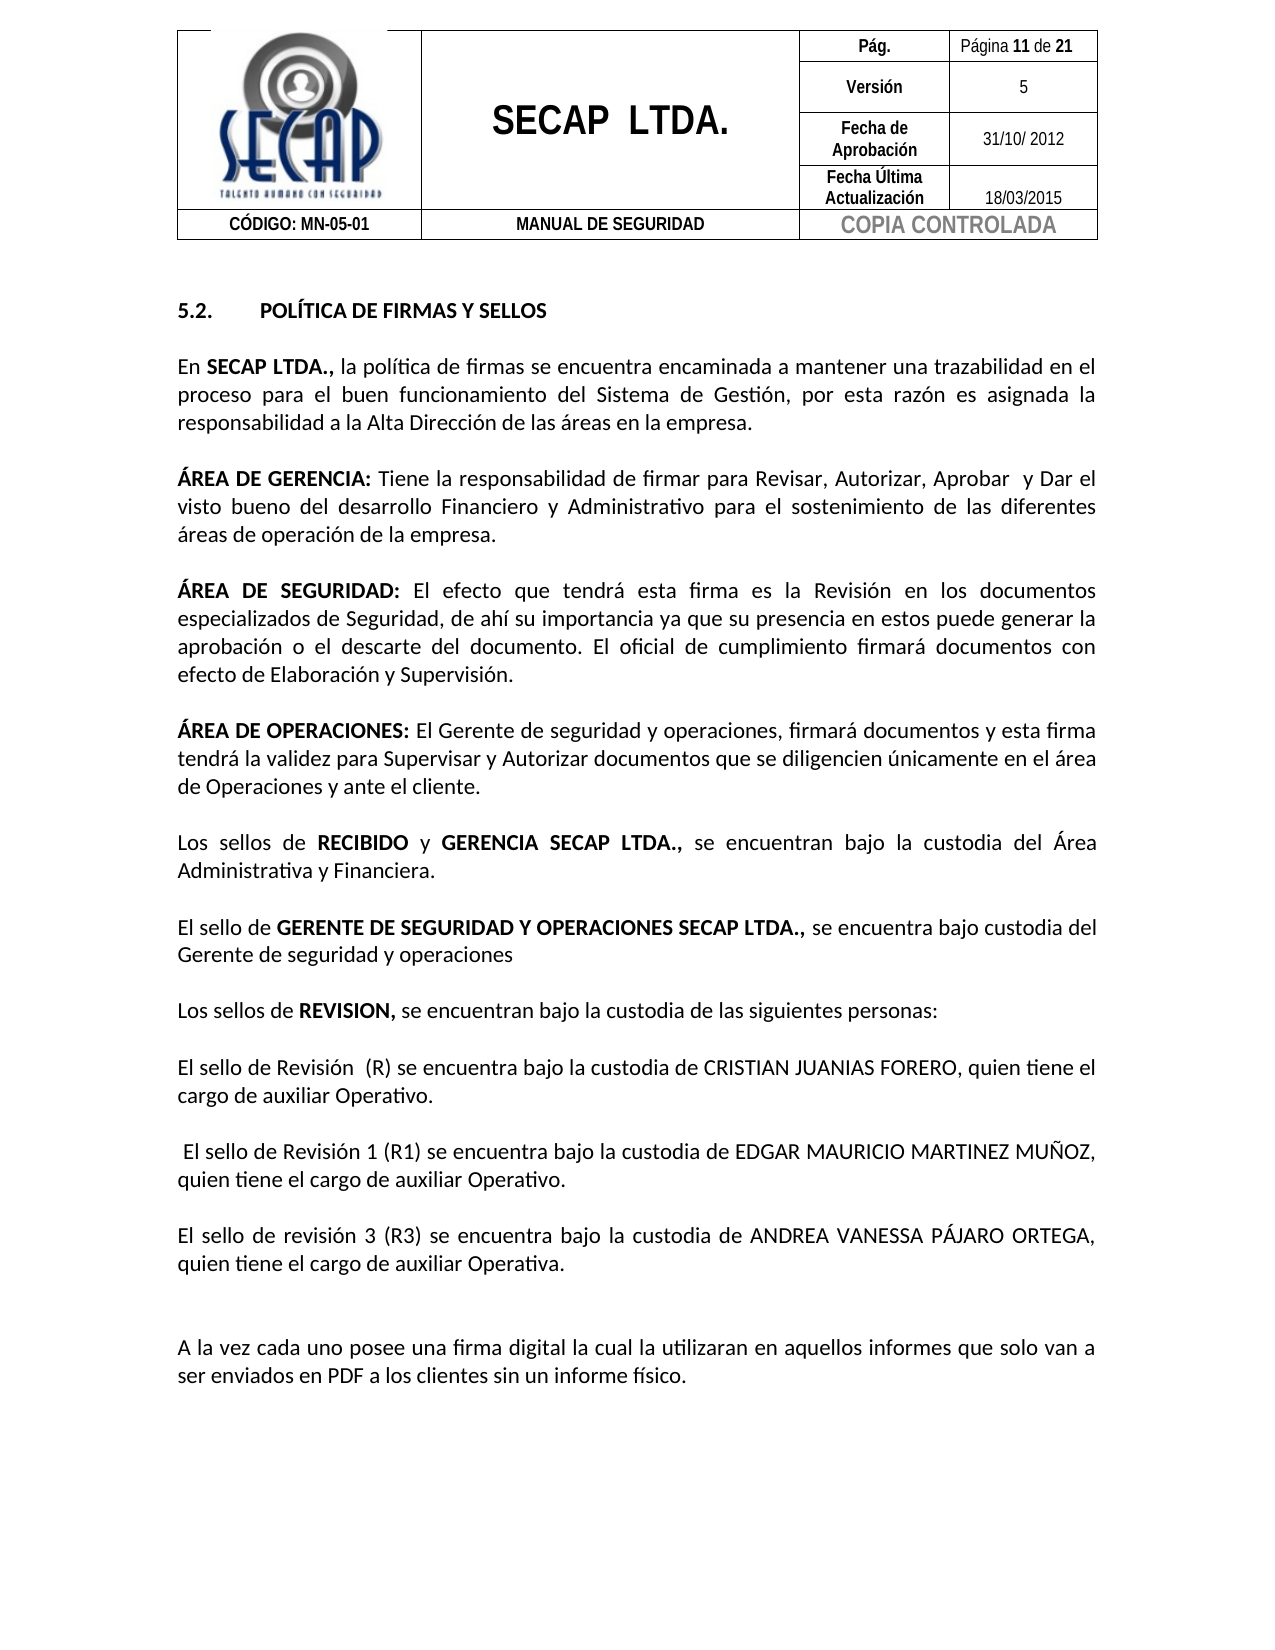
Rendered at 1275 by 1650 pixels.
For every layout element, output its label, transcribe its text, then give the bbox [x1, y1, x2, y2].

list Los sellos de REVISION, se encuentran bajo la custodia de las siguientes personas: [177, 997, 1098, 1025]
picture [210, 30, 388, 201]
list El sello de Revisión (R) se encuentra bajo la custodia de CRISTIAN JUANIAS FORERO, quien tiene el cargo de auxiliar Operativo. [177, 1053, 1098, 1109]
list ÁREA DE OPERACIONES: El Gerente de seguridad y operaciones, firmará documentos y esta firma tendrá la validez para Supervisar y Autorizar documentos que se diligencien únicamente en el área de Operaciones y ante el cliente. [177, 716, 1098, 801]
list El sello de revisión 3 (R3) se encuentra bajo la custodia de ANDREA VANESSA PÁJARO ORTEGA, quien tiene el cargo de auxiliar Operativa. [177, 1221, 1098, 1277]
list POLÍTICA DE FIRMAS Y SELLOS [177, 296, 1098, 324]
list ÁREA DE SEGURIDAD: El efecto que tendrá esta firma es la Revisión en los documentos especializados de Seguridad, de ahí su importancia ya que su presencia en estos puede generar la aprobación o el descarte del documento. El oficial de cumplimiento firmará documentos con efecto de Elaboración y Supervisión. [177, 576, 1098, 688]
list En SECAP LTDA., la política de firmas se encuentra encaminada a mantener una trazabilidad en el proceso para el buen funcionamiento del Sistema de Gestión, por esta razón es asignada la responsabilidad a la Alta Dirección de las áreas en la empresa. [177, 352, 1098, 436]
list A la vez cada uno posee una firma digital la cual la utilizaran en aquellos informes que solo van a ser enviados en PDF a los clientes sin un informe físico. [177, 1333, 1098, 1389]
list El sello de Revisión 1 (R1) se encuentra bajo la custodia de EDGAR MAURICIO MARTINEZ MUÑOZ, quien tiene el cargo de auxiliar Operativo. [177, 1137, 1098, 1193]
list ÁREA DE GERENCIA: Tiene la responsabilidad de firmar para Revisar, Autorizar, Aprobar y Dar el visto bueno del desarrollo Financiero y Administrativo para el sostenimiento de las diferentes áreas de operación de la empresa. [177, 464, 1098, 548]
list El sello de GERENTE DE SEGURIDAD Y OPERACIONES SECAP LTDA., se encuentra bajo custodia del Gerente de seguridad y operaciones [177, 913, 1098, 969]
list Los sellos de RECIBIDO y GERENCIA SECAP LTDA., se encuentran bajo la custodia del Área Administrativa y Financiera. [177, 828, 1098, 884]
